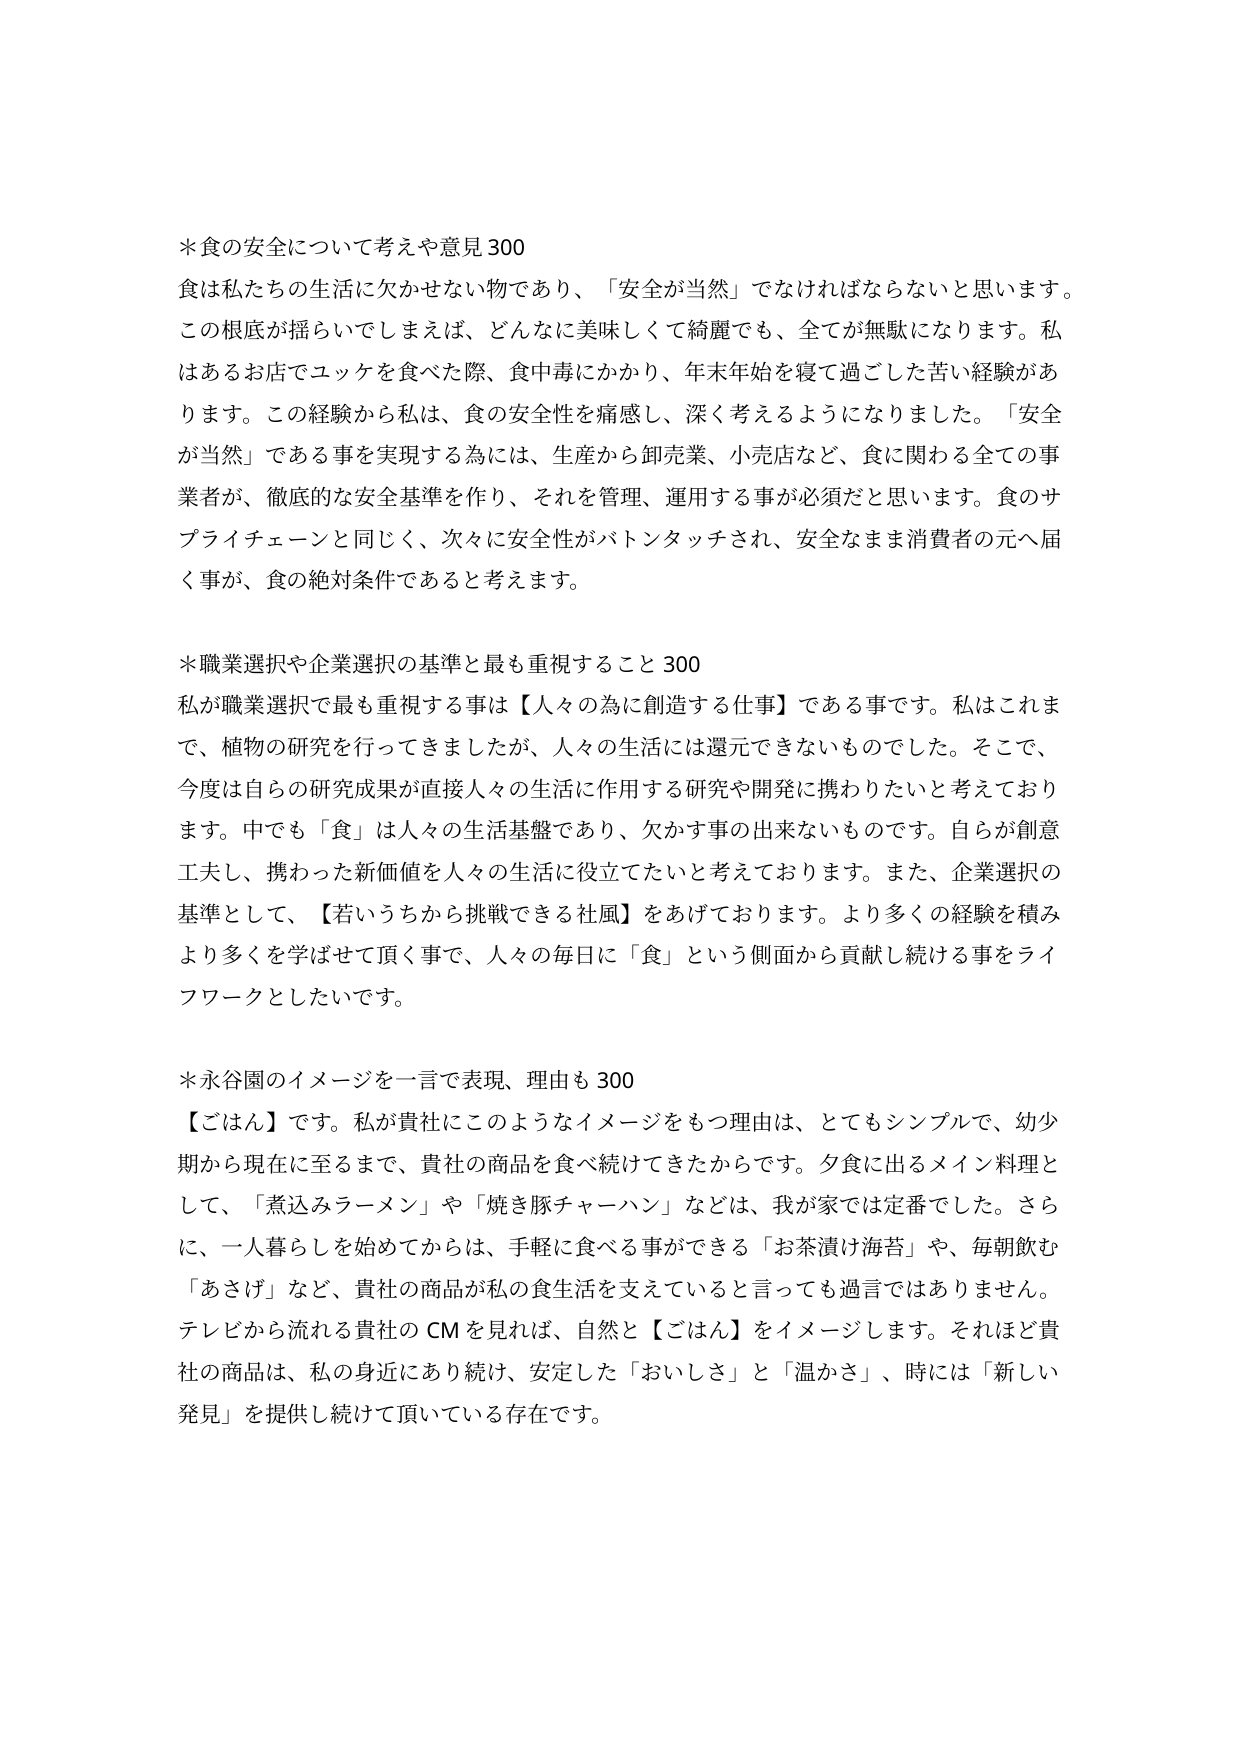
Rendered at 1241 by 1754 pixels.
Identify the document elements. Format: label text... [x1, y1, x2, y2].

text ＊食の安全について考えや意見300 [177, 225, 1063, 267]
text 【ごはん】です。私が貴社にこのようなイメージをもつ理由は、とてもシンプルで、幼少期から現在に至るまで、貴社の商品を食べ続けてきたからです。夕食に出るメイン料理として、「煮込みラーメン」や「焼き豚チャーハン」などは、我が家では定番でした。さらに、一人暮らしを始めてからは、手軽に食べる事ができる「お茶漬け海苔」や、毎朝飲む「あさげ」など、貴社の商品が私の食生活を支えていると言っても過言ではありません。テレビから流れる貴社のCMを見れば、自然と【ごはん】をイメージします。それほど貴社の商品は、私の身近にあり続け、安定した「おいしさ」と「温かさ」、時には「新しい発見」を提供し続けて頂いている存在です。 [177, 1100, 1063, 1433]
text 私が職業選択で最も重視する事は【人々の為に創造する仕事】である事です。私はこれまで、植物の研究を行ってきましたが、人々の生活には還元できないものでした。そこで、今度は自らの研究成果が直接人々の生活に作用する研究や開発に携わりたいと考えております。中でも「食」は人々の生活基盤であり、欠かす事の出来ないものです。自らが創意工夫し、携わった新価値を人々の生活に役立てたいと考えております。また、企業選択の基準として、【若いうちから挑戦できる社風】をあげております。より多くの経験を積み、より多くを学ばせて頂く事で、人々の毎日に「食」という側面から貢献し続ける事をライフワークとしたいです。 [177, 683, 1063, 1017]
text 食は私たちの生活に欠かせない物であり、「安全が当然」でなければならないと思います。この根底が揺らいでしまえば、どんなに美味しくて綺麗でも、全てが無駄になります。私はあるお店でユッケを食べた際、食中毒にかかり、年末年始を寝て過ごした苦い経験があります。この経験から私は、食の安全性を痛感し、深く考えるようになりました。「安全が当然」である事を実現する為には、生産から卸売業、小売店など、食に関わる全ての事業者が、徹底的な安全基準を作り、それを管理、運用する事が必須だと思います。食のサプライチェーンと同じく、次々に安全性がバトンタッチされ、安全なまま消費者の元へ届く事が、食の絶対条件であると考えます。 [177, 267, 1063, 600]
text ＊職業選択や企業選択の基準と最も重視すること300 [177, 642, 1063, 683]
text ＊永谷園のイメージを一言で表現、理由も300 [177, 1058, 1063, 1100]
